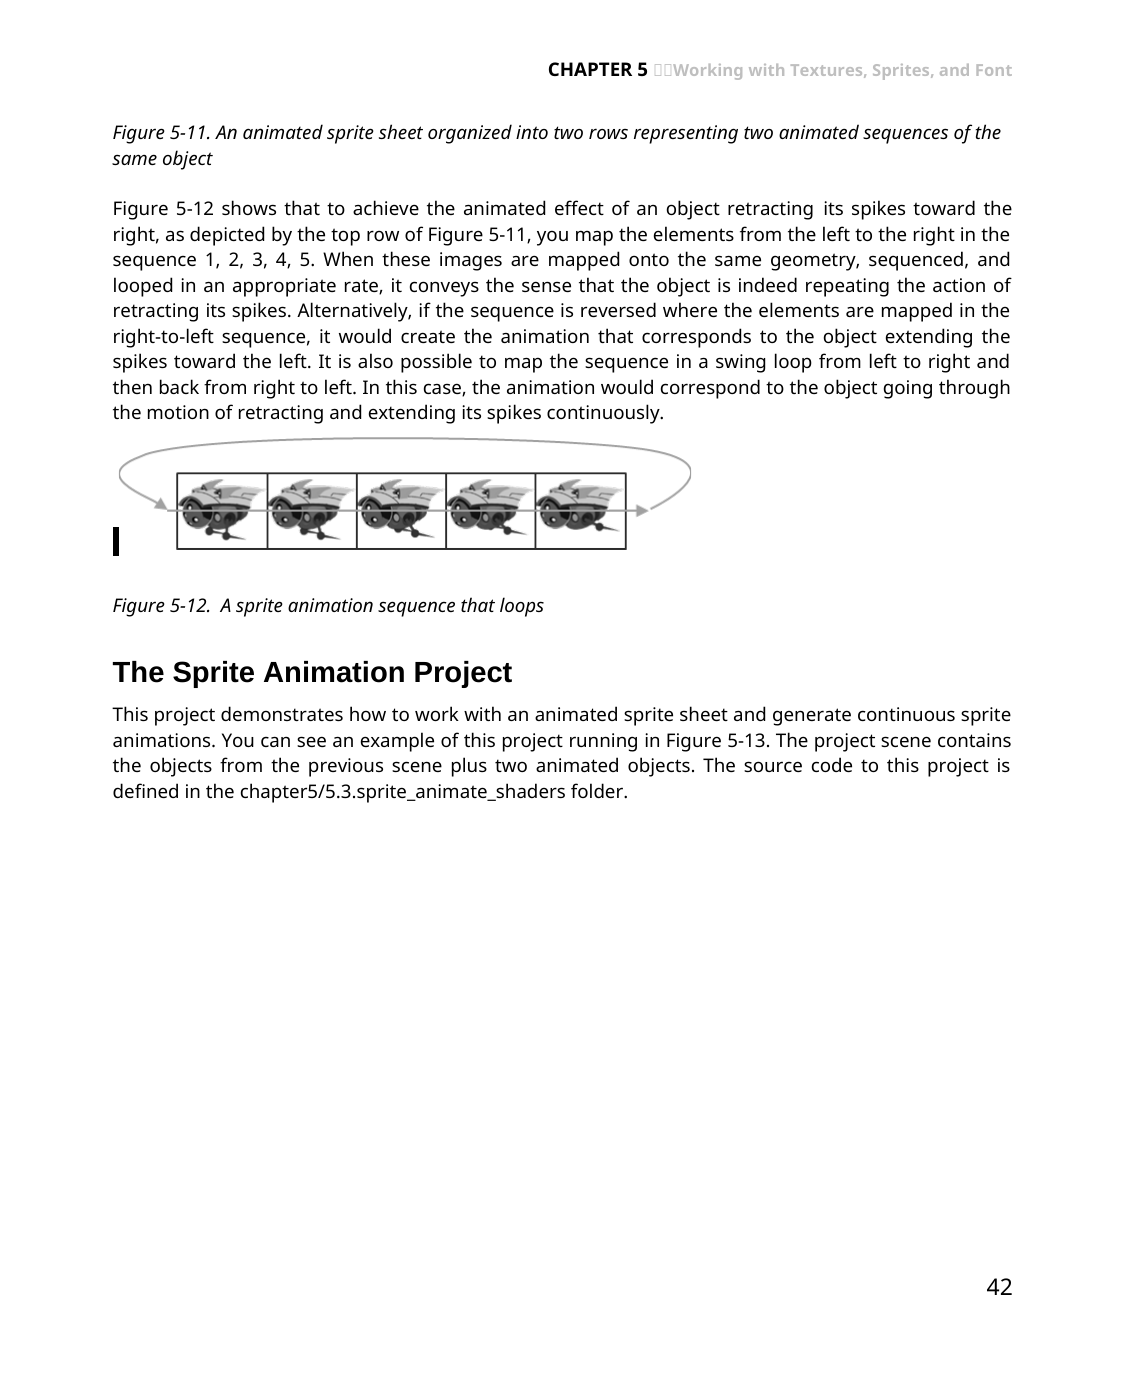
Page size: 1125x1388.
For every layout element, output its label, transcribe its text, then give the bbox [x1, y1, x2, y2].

text Figure 5-11. An animated sprite sheet organized into two rows representing two animated sequences of the same object [112, 119, 1012, 170]
text Figure 5-12. A sprite animation sequence that loops [112, 592, 1012, 618]
subtitle The Sprite Animation Project [112, 655, 1012, 689]
text Figure 5-12 shows that to achieve the animated effect of an object retracting its spikes toward the right, as depicted by the top row of Figure 5-11, you map the elements from the left to the right in the sequence 1, 2, 3, 4, 5. When these images are mapped onto the same geometry, sequenced, and looped in an appropriate rate, it conveys the sense that the object is indeed repeating the action of retracting its spikes. Alternatively, if the sequence is reversed where the elements are mapped in the right-to-left sequence, it would create the animation that corresponds to the object extending the spikes toward the left. It is also possible to map the sequence in a swing loop from left to right and then back from right to left. In this case, the animation would correspond to the object going through the motion of retracting and extending its spikes continuously. [112, 195, 1012, 425]
text This project demonstrates how to work with an animated sprite sheet and generate continuous sprite animations. You can see an example of this project running in Figure 5-13. The project scene contains the objects from the previous scene plus two animated objects. The source code to this project is defined in the chapter5/5.3.sprite_animate_shaders folder. [112, 701, 1012, 803]
